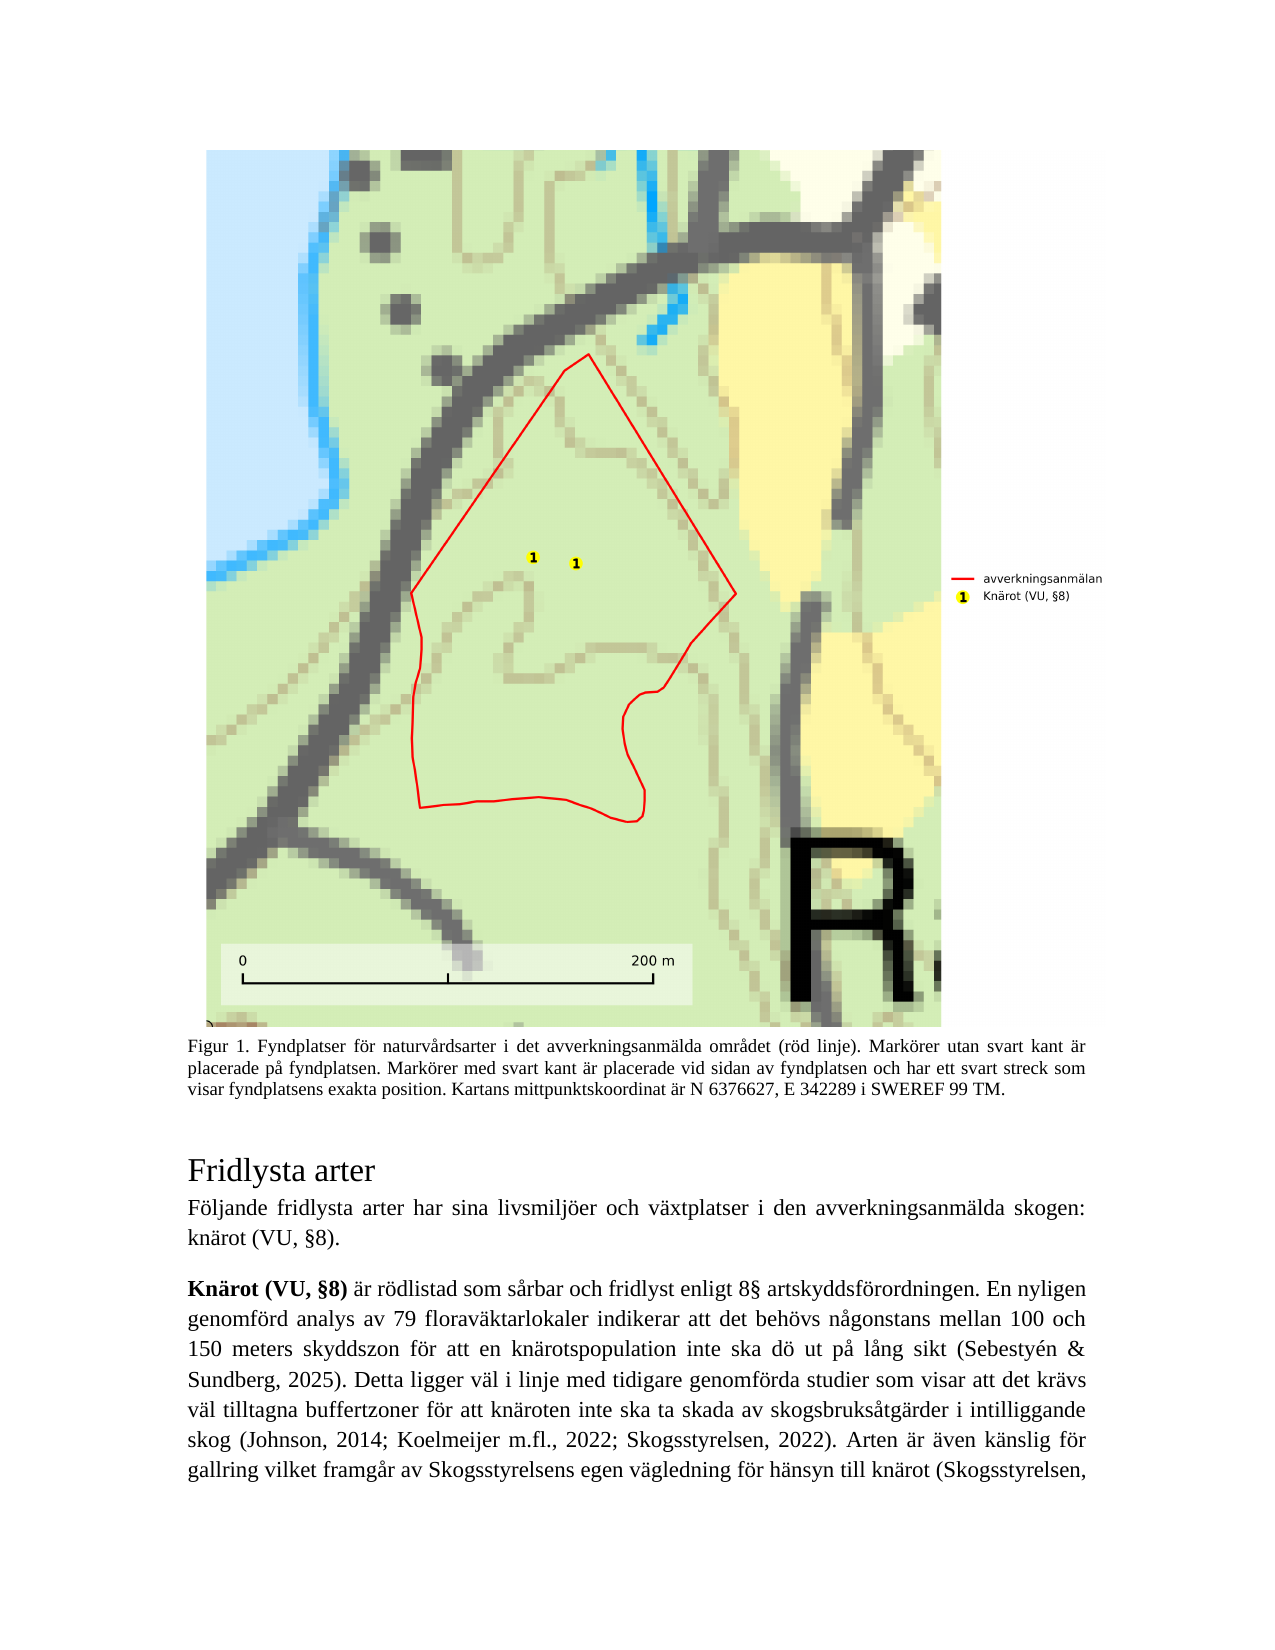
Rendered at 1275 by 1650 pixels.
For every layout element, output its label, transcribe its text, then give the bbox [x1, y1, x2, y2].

picture [206, 150, 1107, 1027]
subtitle Fridlysta arter [187, 1150, 1087, 1188]
text Figur 1. Fyndplatser för naturvårdsarter i det avverkningsanmälda området (röd linje). Markörer utan svart kant är placerade på fyndplatsen. Markörer med svart kant är placerade vid sidan av fyndplatsen och har ett svart streck som visar fyndplatsens exakta position. Kartans mittpunktskoordinat är N 6376627, E 342289 i SWEREF 99 TM. [187, 1035, 1087, 1100]
text Följande fridlysta arter har sina livsmiljöer och växtplatser i den avverkningsanmälda skogen: knärot (VU, §8). [187, 1194, 1087, 1250]
